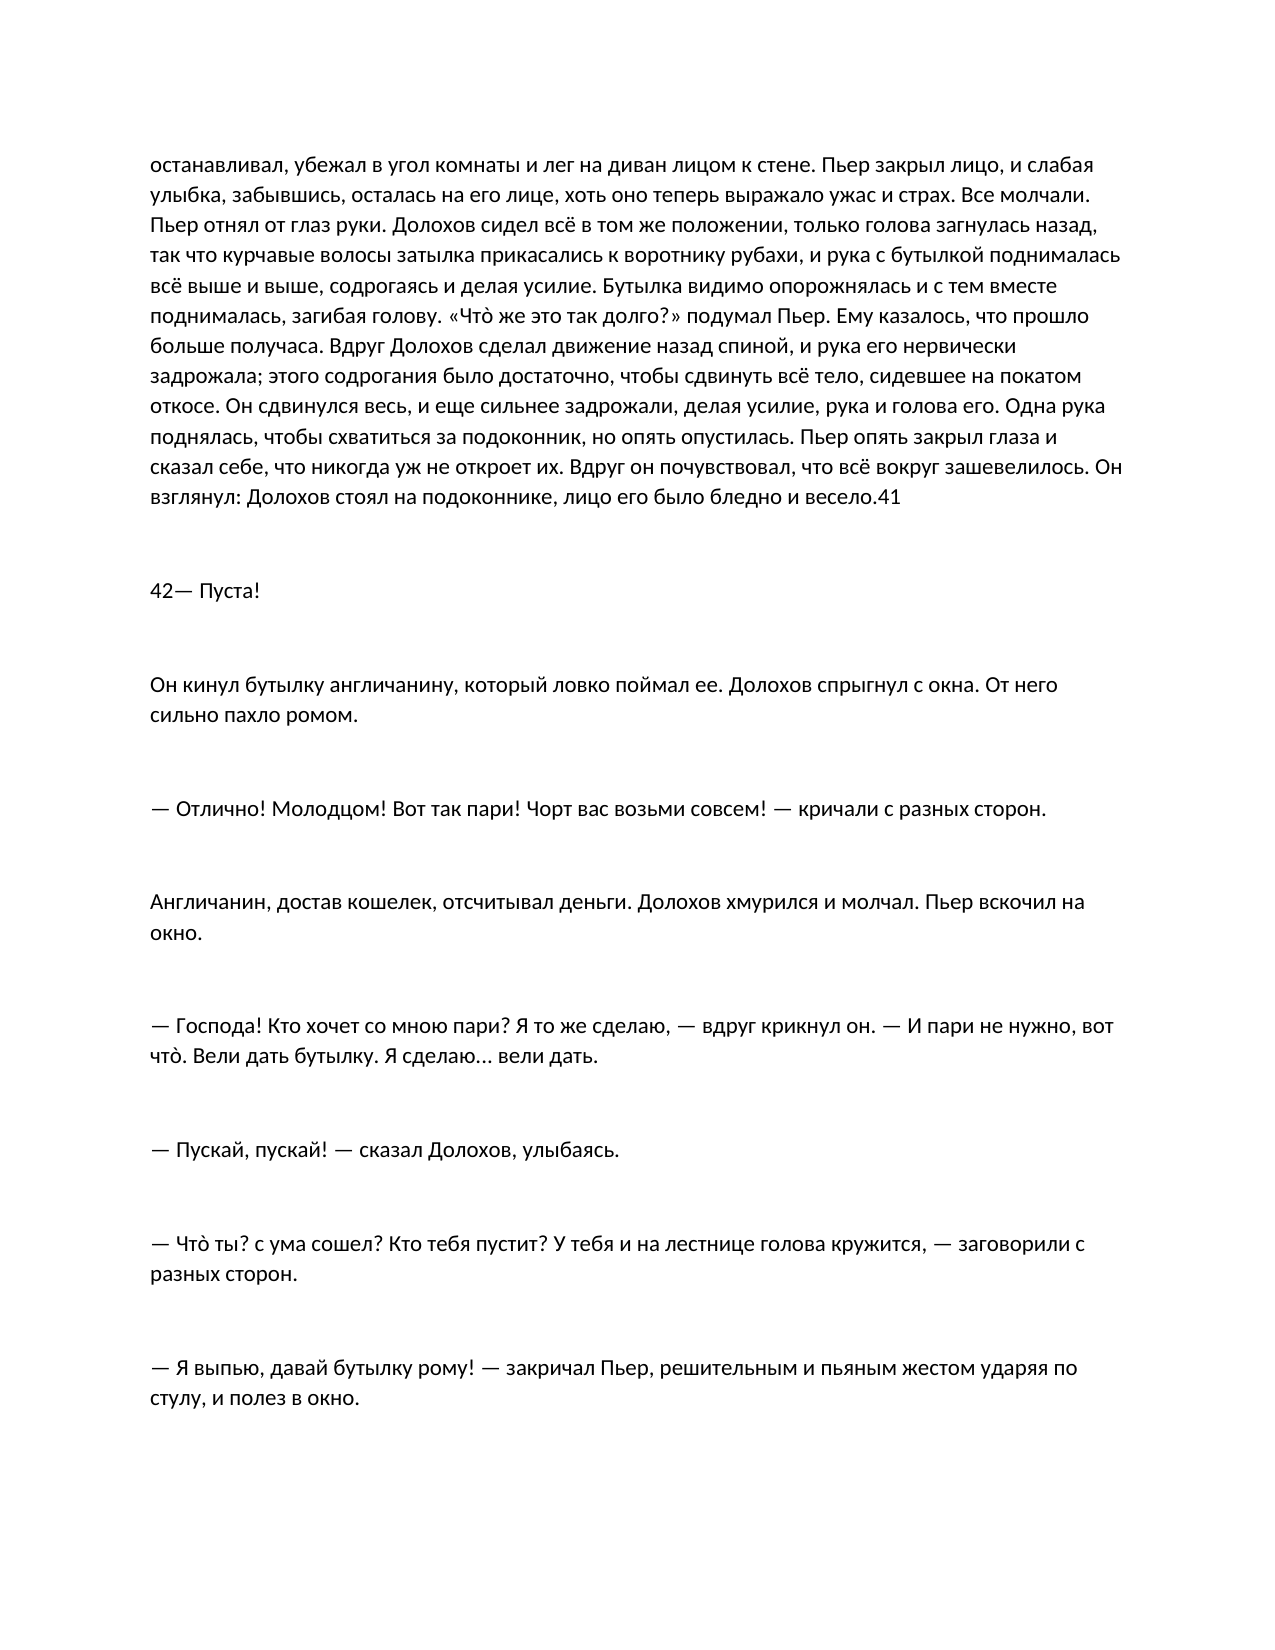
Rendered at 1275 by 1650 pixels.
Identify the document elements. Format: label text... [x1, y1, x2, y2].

text — Я выпью, давай бутылку рому! — закричал Пьер, решительным и пьяным жестом ударяя по стулу, и полез в окно. [150, 1353, 1125, 1411]
text — Отлично! Молодцом! Вот так пари! Чорт вас возьми совсем! — кричали с разных сторон. [150, 794, 1125, 822]
text — Чтò ты? с ума сошел? Кто тебя пустит? У тебя и на лестнице голова кружится, — заговорили с разных сторон. [150, 1229, 1125, 1287]
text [150, 150, 1125, 510]
text 42— Пуста! [150, 576, 1125, 604]
text Он кинул бутылку англичанину, который ловко поймал ее. Долохов спрыгнул с окна. От него сильно пахло ромом. [150, 670, 1125, 728]
text — Господа! Кто хочет со мною пари? Я то же сделаю, — вдруг крикнул он. — И пари не нужно, вот чтò. Вели дать бутылку. Я сделаю... вели дать. [150, 1011, 1125, 1070]
text Англичанин, достав кошелек, отсчитывал деньги. Долохов хмурился и молчал. Пьер вскочил на окно. [150, 887, 1125, 946]
text — Пускай, пускай! — сказал Долохов, улыбаясь. [150, 1135, 1125, 1163]
